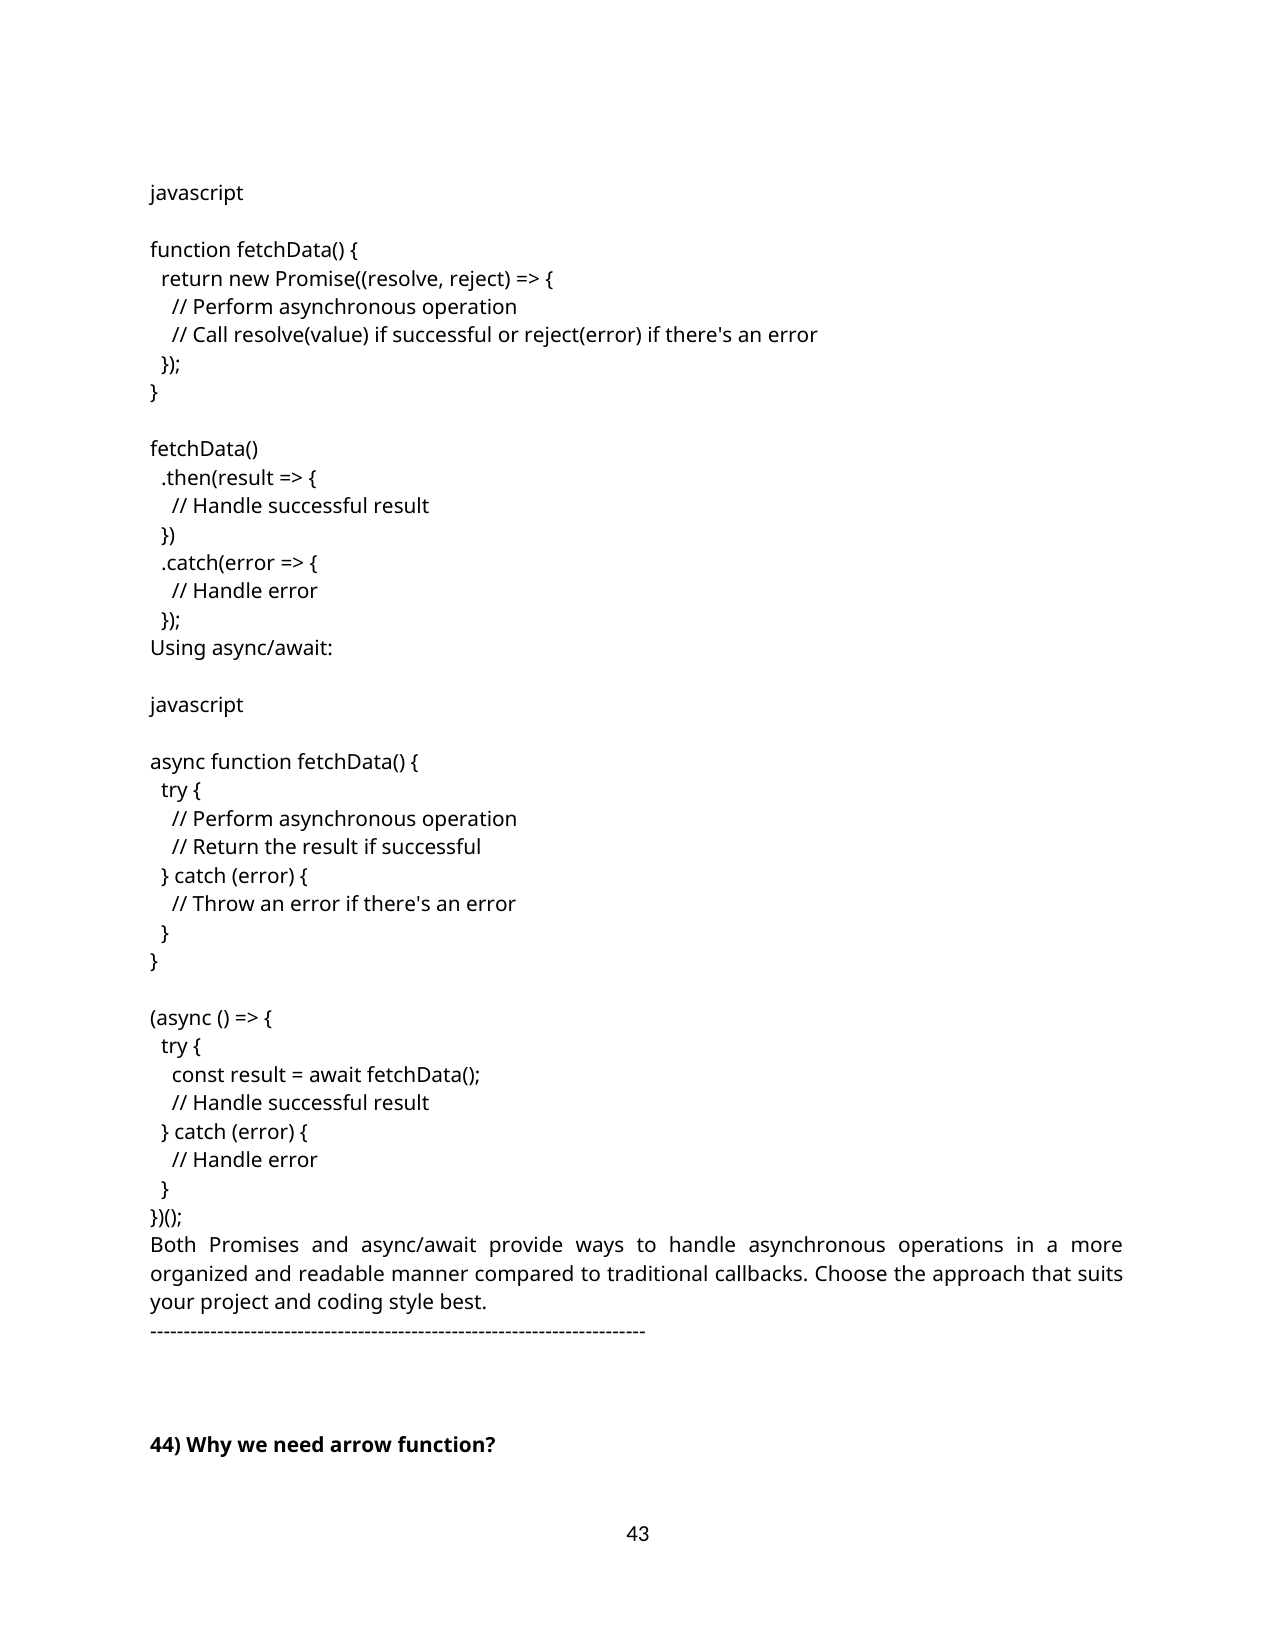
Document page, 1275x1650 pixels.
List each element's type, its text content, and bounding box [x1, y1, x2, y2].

text // Return the result if successful [150, 832, 1125, 861]
text }) [150, 520, 1125, 548]
text Both Promises and async/await provide ways to handle asynchronous operations in a more organized and readable manner compared to traditional callbacks. Choose the approach that suits your project and coding style best. [150, 1231, 1125, 1316]
text })(); [150, 1202, 1125, 1231]
text // Call resolve(value) if successful or reject(error) if there's an error [150, 321, 1125, 349]
text }); [150, 349, 1125, 377]
text }); [150, 605, 1125, 633]
text // Handle error [150, 577, 1125, 605]
text // Throw an error if there's an error [150, 889, 1125, 918]
text try { [150, 776, 1125, 804]
text } [150, 946, 1125, 975]
text // Perform asynchronous operation [150, 292, 1125, 321]
text return new Promise((resolve, reject) => { [150, 264, 1125, 292]
text } [150, 377, 1125, 406]
text Using async/await: [150, 633, 1125, 662]
text async function fetchData() { [150, 747, 1125, 776]
text } [150, 918, 1125, 946]
text .catch(error => { [150, 548, 1125, 577]
text } catch (error) { [150, 1117, 1125, 1145]
text } [150, 1174, 1125, 1202]
text fetchData() [150, 434, 1125, 463]
text function fetchData() { [150, 235, 1125, 264]
text // Perform asynchronous operation [150, 804, 1125, 832]
text javascript [150, 690, 1125, 719]
text // Handle successful result [150, 1088, 1125, 1117]
text .then(result => { [150, 463, 1125, 491]
text const result = await fetchData(); [150, 1060, 1125, 1088]
text javascript [150, 178, 1125, 207]
text try { [150, 1032, 1125, 1060]
text // Handle error [150, 1145, 1125, 1174]
text // Handle successful result [150, 491, 1125, 520]
text (async () => { [150, 1003, 1125, 1032]
text } catch (error) { [150, 861, 1125, 889]
text -------------------------------------------------------------------------- [150, 1316, 1125, 1344]
text 44) Why we need arrow function? [150, 1430, 1125, 1458]
